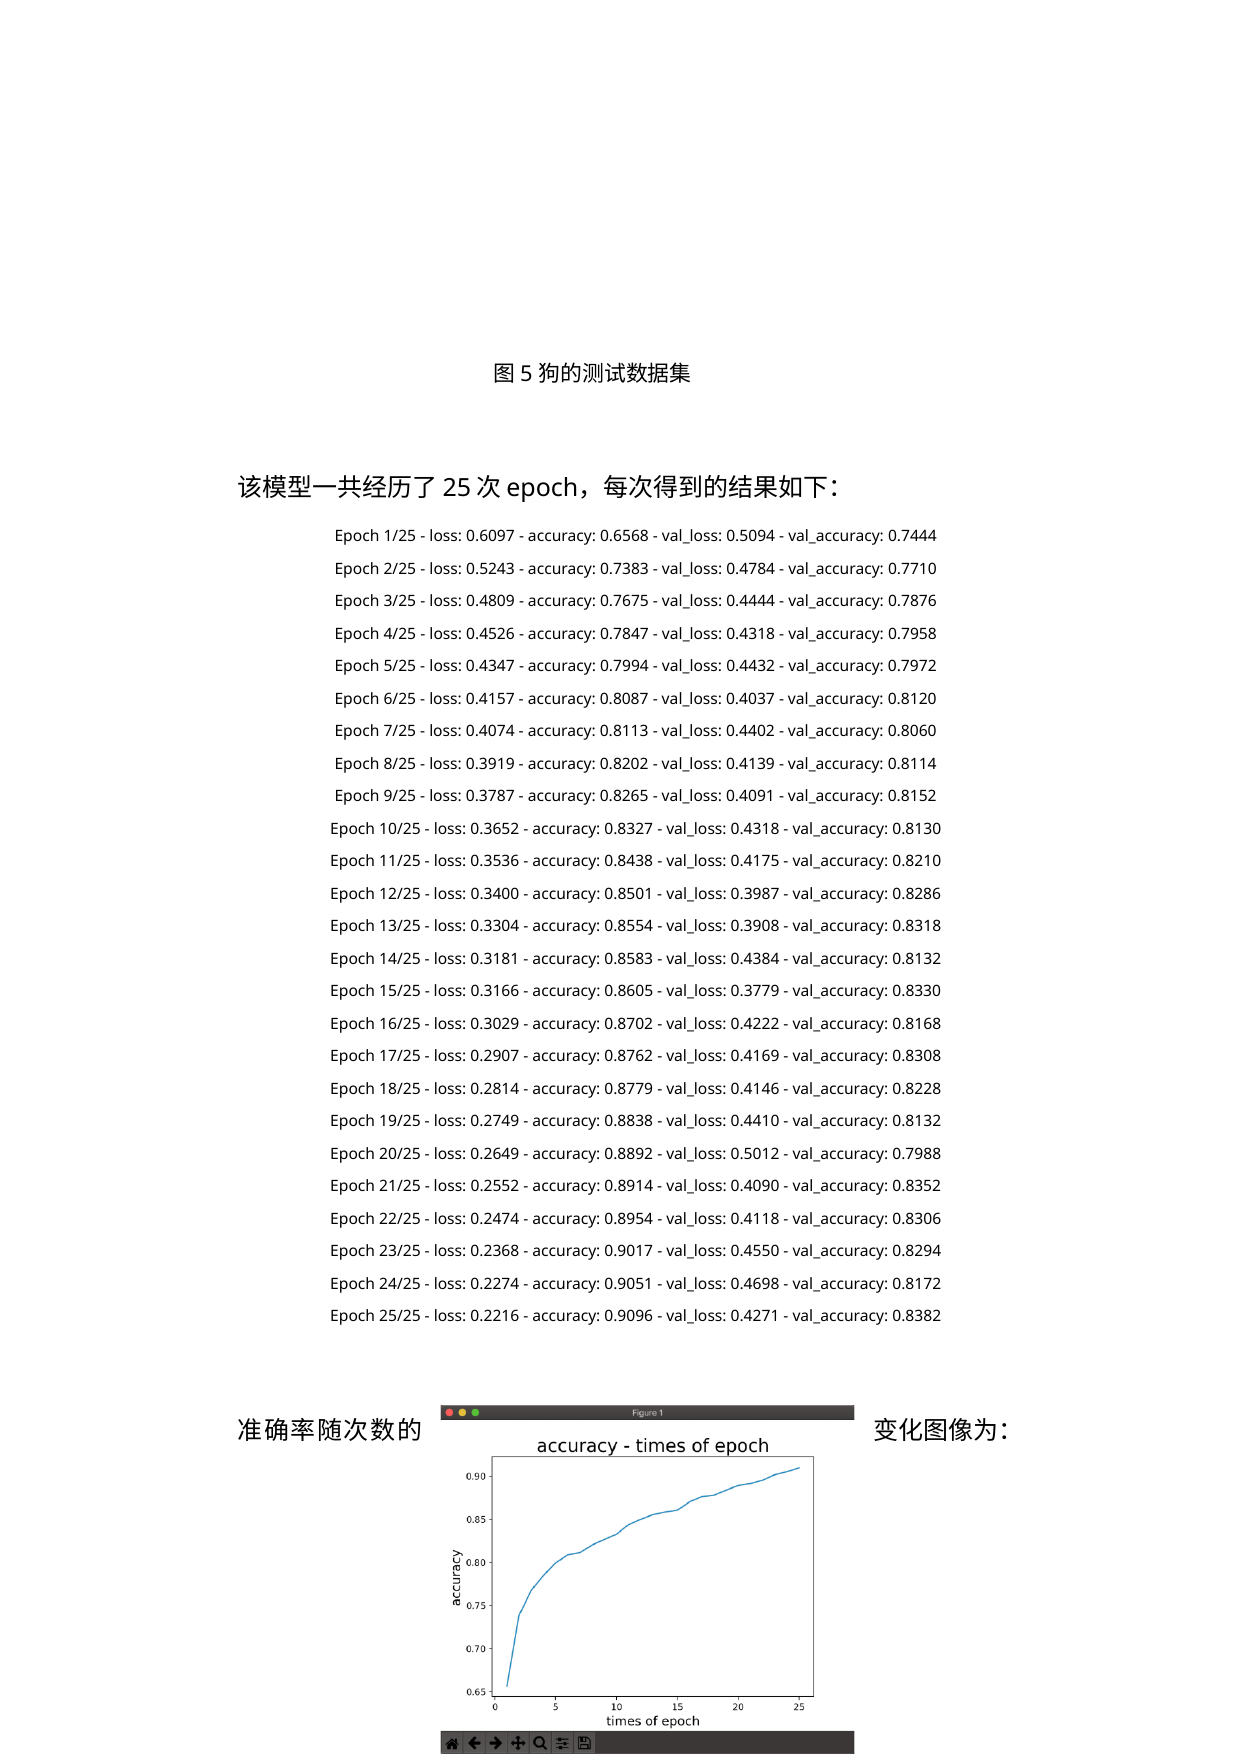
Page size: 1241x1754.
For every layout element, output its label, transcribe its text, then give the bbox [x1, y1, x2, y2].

text Epoch 16/25 - loss: 0.3029 - accuracy: 0.8702 - val_loss: 0.4222 - val_accuracy: 0.8168 [187, 1007, 1053, 1039]
text Epoch 9/25 - loss: 0.3787 - accuracy: 0.8265 - val_loss: 0.4091 - val_accuracy: 0.8152 [187, 779, 1053, 812]
text Epoch 19/25 - loss: 0.2749 - accuracy: 0.8838 - val_loss: 0.4410 - val_accuracy: 0.8132 [187, 1104, 1053, 1137]
text Epoch 7/25 - loss: 0.4074 - accuracy: 0.8113 - val_loss: 0.4402 - val_accuracy: 0.8060 [187, 714, 1053, 747]
text Epoch 11/25 - loss: 0.3536 - accuracy: 0.8438 - val_loss: 0.4175 - val_accuracy: 0.8210 [187, 844, 1053, 877]
text Epoch 2/25 - loss: 0.5243 - accuracy: 0.7383 - val_loss: 0.4784 - val_accuracy: 0.7710 [187, 552, 1053, 584]
text Epoch 24/25 - loss: 0.2274 - accuracy: 0.9051 - val_loss: 0.4698 - val_accuracy: 0.8172 [187, 1267, 1053, 1299]
text 准确率随次数的变化图像为： [187, 1397, 1053, 1462]
text Epoch 22/25 - loss: 0.2474 - accuracy: 0.8954 - val_loss: 0.4118 - val_accuracy: 0.8306 [187, 1202, 1053, 1234]
text Epoch 17/25 - loss: 0.2907 - accuracy: 0.8762 - val_loss: 0.4169 - val_accuracy: 0.8308 [187, 1039, 1053, 1072]
text 该模型一共经历了25次epoch，每次得到的结果如下： [187, 454, 1053, 519]
text Epoch 14/25 - loss: 0.3181 - accuracy: 0.8583 - val_loss: 0.4384 - val_accuracy: 0.8132 [187, 942, 1053, 974]
text Epoch 25/25 - loss: 0.2216 - accuracy: 0.9096 - val_loss: 0.4271 - val_accuracy: 0.8382 [187, 1299, 1053, 1332]
text Epoch 12/25 - loss: 0.3400 - accuracy: 0.8501 - val_loss: 0.3987 - val_accuracy: 0.8286 [187, 877, 1053, 909]
text Epoch 3/25 - loss: 0.4809 - accuracy: 0.7675 - val_loss: 0.4444 - val_accuracy: 0.7876 [187, 584, 1053, 617]
text Epoch 20/25 - loss: 0.2649 - accuracy: 0.8892 - val_loss: 0.5012 - val_accuracy: 0.7988 [187, 1137, 1053, 1169]
text Epoch 1/25 - loss: 0.6097 - accuracy: 0.6568 - val_loss: 0.5094 - val_accuracy: 0.7444 [187, 519, 1053, 552]
text Epoch 15/25 - loss: 0.3166 - accuracy: 0.8605 - val_loss: 0.3779 - val_accuracy: 0.8330 [187, 974, 1053, 1007]
text Epoch 23/25 - loss: 0.2368 - accuracy: 0.9017 - val_loss: 0.4550 - val_accuracy: 0.8294 [187, 1234, 1053, 1267]
text Epoch 5/25 - loss: 0.4347 - accuracy: 0.7994 - val_loss: 0.4432 - val_accuracy: 0.7972 [187, 649, 1053, 682]
text Epoch 6/25 - loss: 0.4157 - accuracy: 0.8087 - val_loss: 0.4037 - val_accuracy: 0.8120 [187, 682, 1053, 714]
text Epoch 21/25 - loss: 0.2552 - accuracy: 0.8914 - val_loss: 0.4090 - val_accuracy: 0.8352 [187, 1169, 1053, 1202]
text Epoch 18/25 - loss: 0.2814 - accuracy: 0.8779 - val_loss: 0.4146 - val_accuracy: 0.8228 [187, 1072, 1053, 1104]
picture [440, 1405, 855, 1754]
text 图5 狗的测试数据集 [450, 357, 1053, 389]
text Epoch 10/25 - loss: 0.3652 - accuracy: 0.8327 - val_loss: 0.4318 - val_accuracy: 0.8130 [187, 812, 1053, 844]
text Epoch 13/25 - loss: 0.3304 - accuracy: 0.8554 - val_loss: 0.3908 - val_accuracy: 0.8318 [187, 909, 1053, 942]
text Epoch 8/25 - loss: 0.3919 - accuracy: 0.8202 - val_loss: 0.4139 - val_accuracy: 0.8114 [187, 747, 1053, 779]
text Epoch 4/25 - loss: 0.4526 - accuracy: 0.7847 - val_loss: 0.4318 - val_accuracy: 0.7958 [187, 617, 1053, 649]
